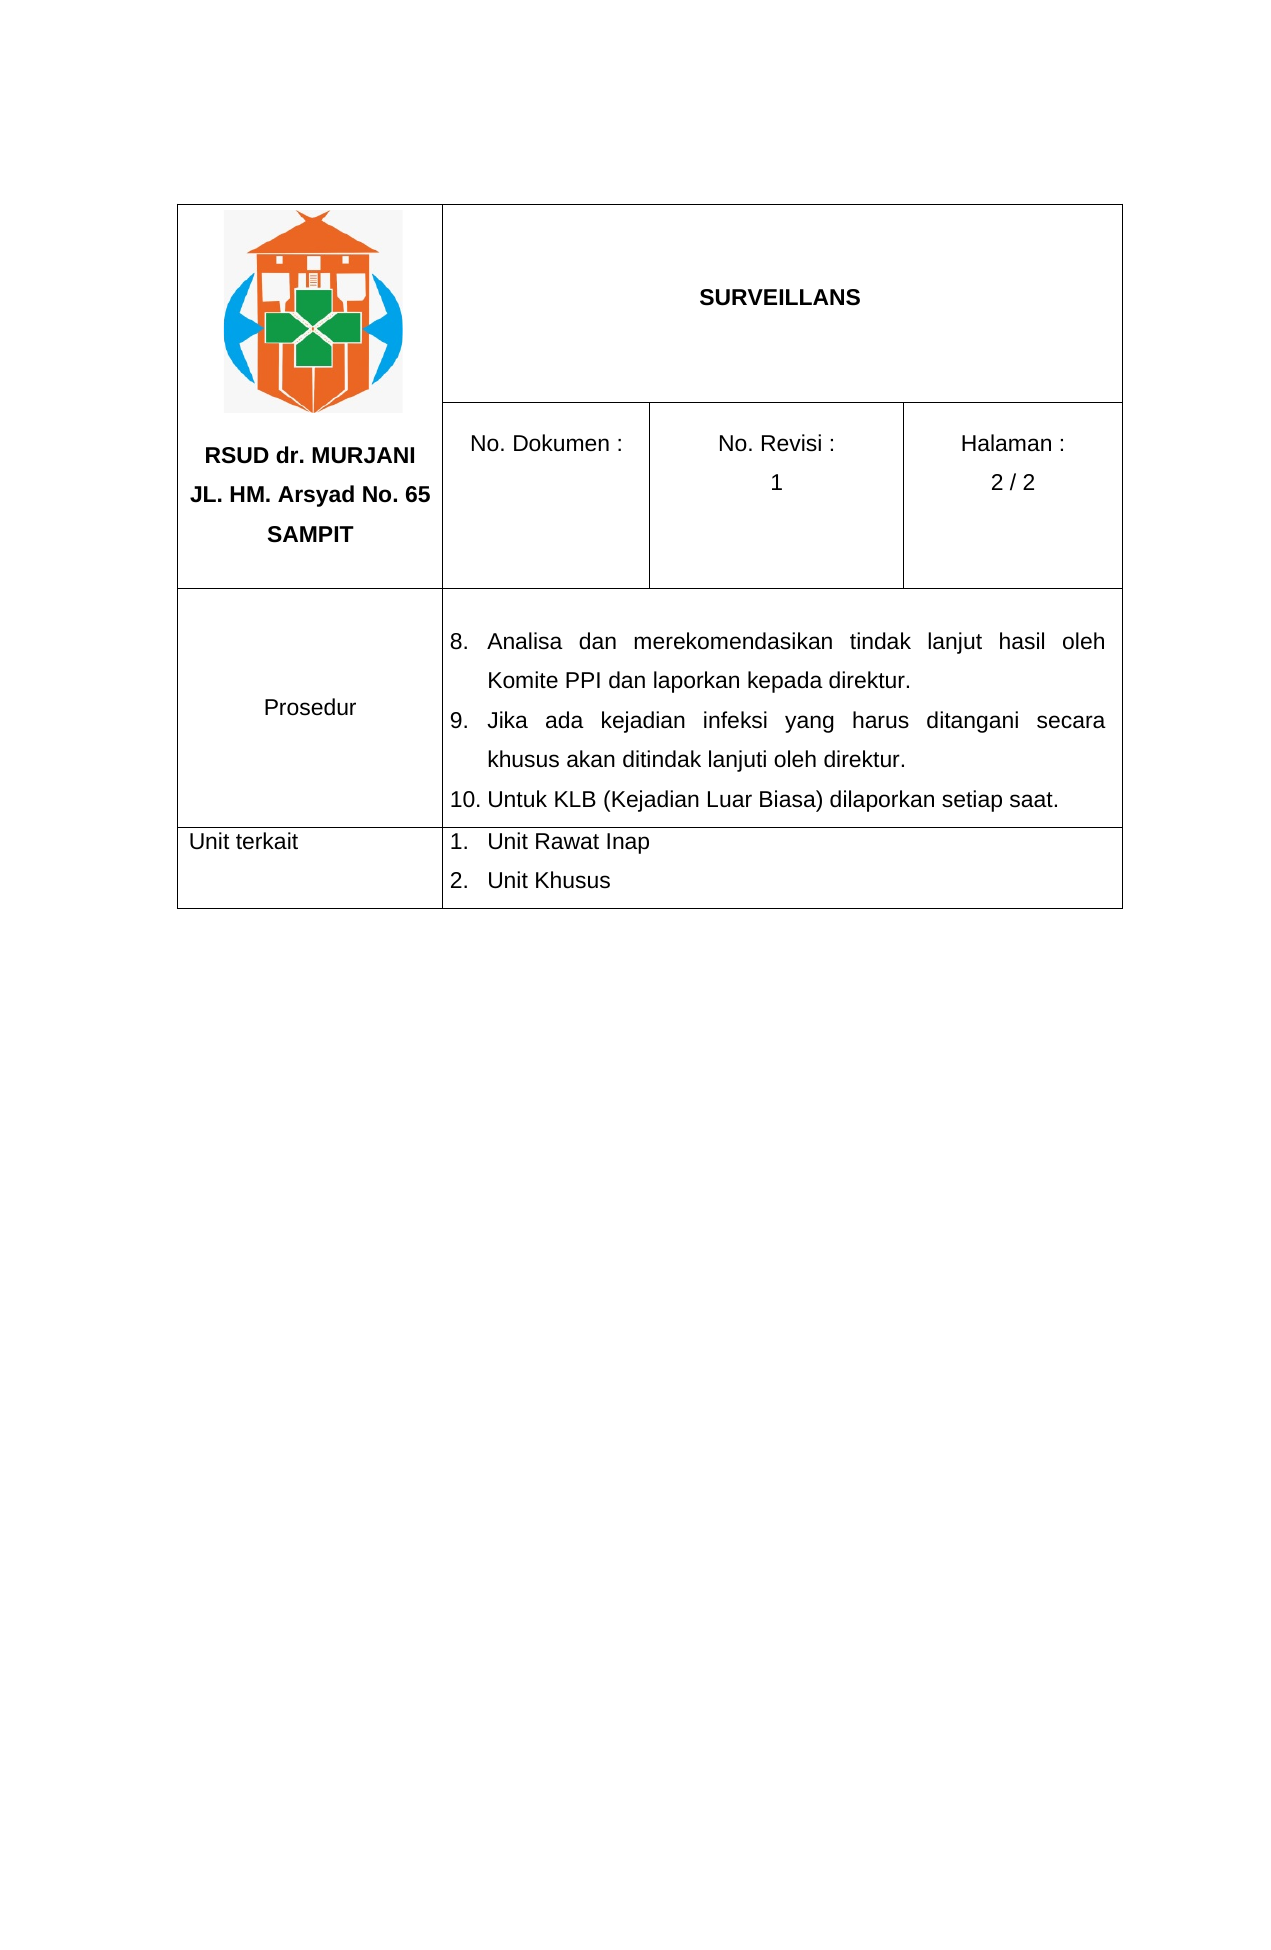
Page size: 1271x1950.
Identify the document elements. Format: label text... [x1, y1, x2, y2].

table_cell Prosedur [178, 589, 442, 827]
table_cell No. Revisi : 1 [650, 403, 903, 587]
table_header SURVEILLANS [443, 205, 1122, 402]
table_cell Halaman : 2 / 2 [904, 403, 1122, 587]
table_cell Unit terkait [178, 828, 442, 908]
table_cell Analisa dan merekomendasikan tindak lanjut hasil oleh Komite PPI dan laporkan kepada direktur. Jika ada kejadian infeksi yang harus ditangani secara khusus akan ditindak lanjuti oleh direktur. Untuk KLB (Kejadian Luar Biasa) dilaporkan setiap saat. [443, 589, 1122, 827]
picture [223, 210, 403, 413]
table_cell Unit Rawat Inap Unit Khusus [443, 828, 1122, 908]
table_cell No. Dokumen : [443, 403, 649, 587]
table_header RSUD dr. MURJANI JL. HM. Arsyad No. 65 SAMPIT [178, 205, 442, 587]
